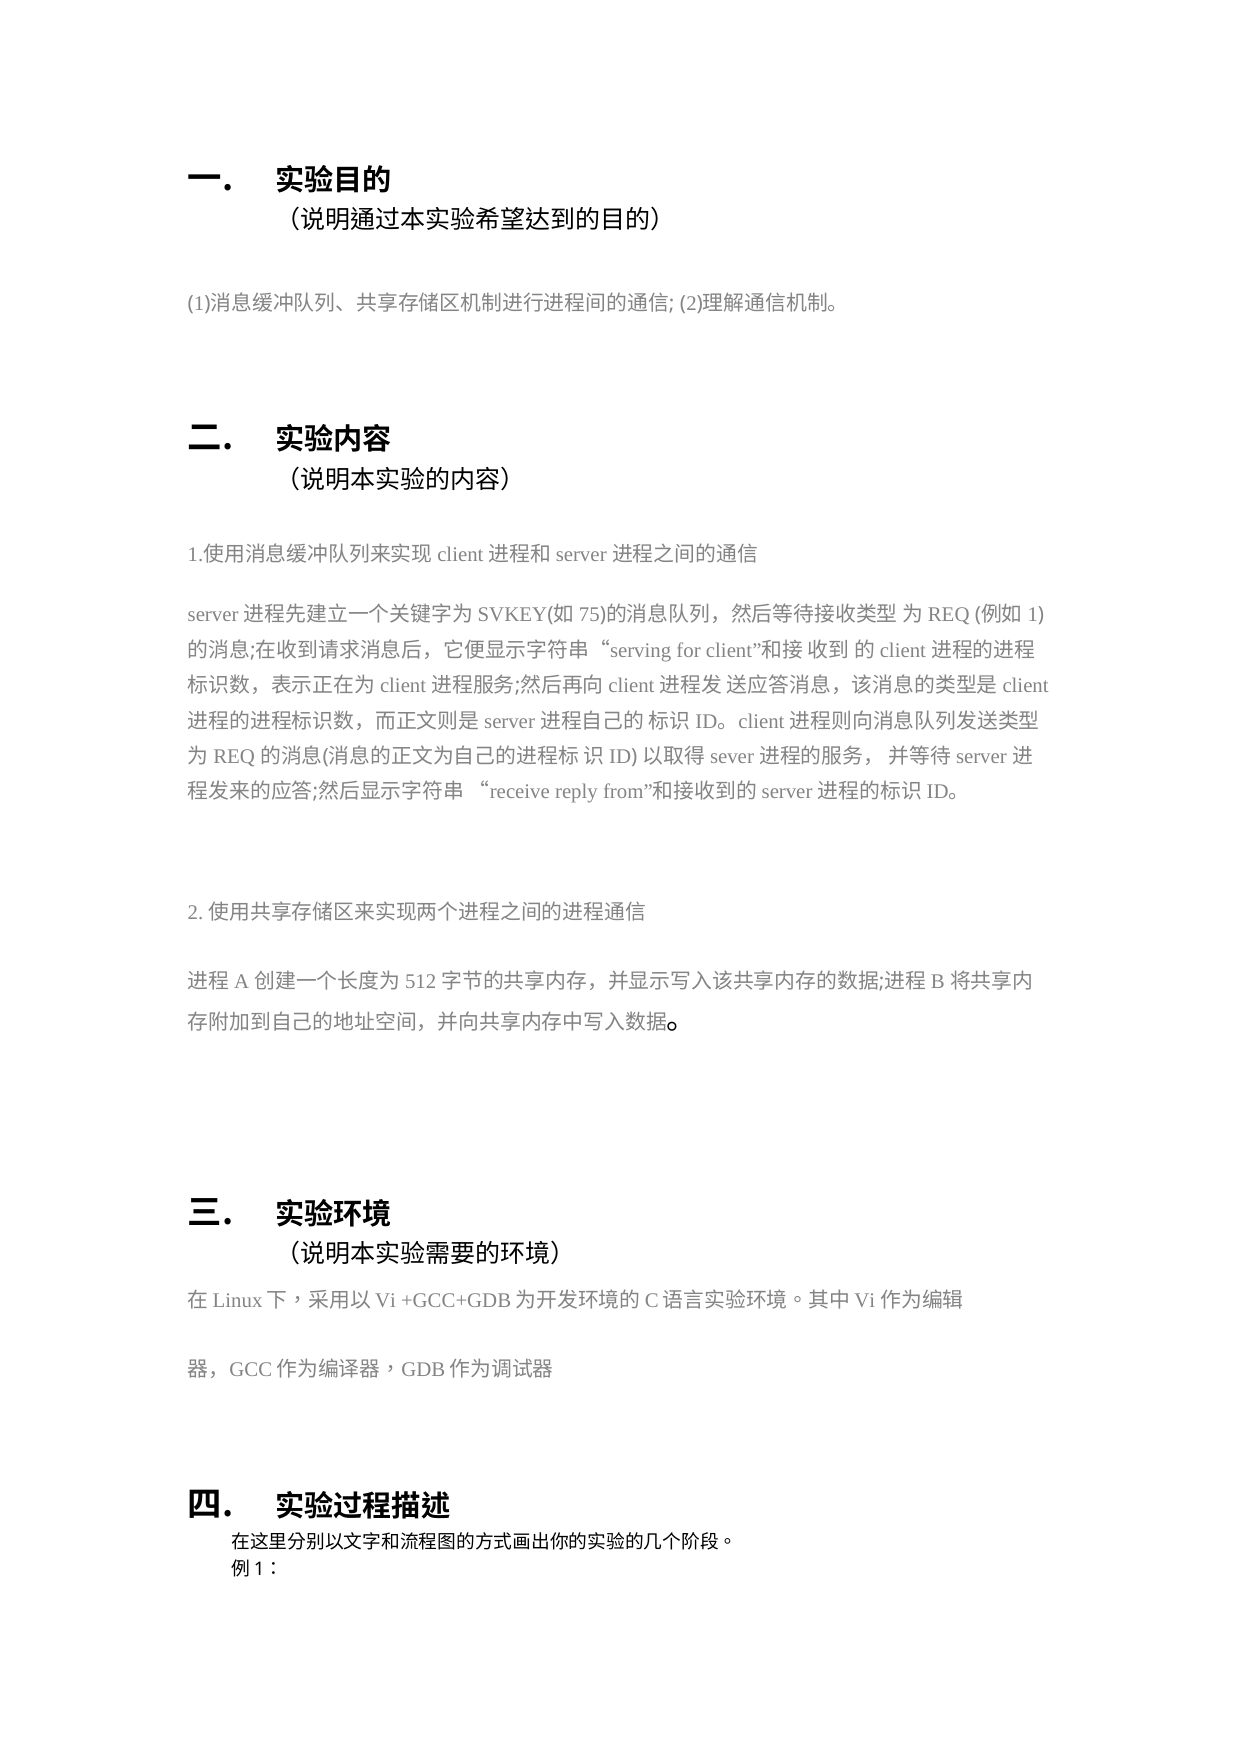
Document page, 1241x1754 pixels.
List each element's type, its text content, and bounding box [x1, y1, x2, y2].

text 在Linux下，采用以Vi +GCC+GDB为开发环境的C语言实验环境。其中Vi 作为编辑 [187, 1270, 1053, 1314]
text 进程 A 创建一个长度为 512 字节的共享内存，并显示写入该共享内存的数据;进程 B 将共享内存附加到自己的地址空间，并向共享内存中写入数据。 [187, 951, 1053, 1038]
text （说明通过本实验希望达到的目的） [275, 200, 1053, 236]
text 2. 使用共享存储区来实现两个进程之间的进程通信 [187, 890, 1053, 926]
text 1.使用消息缓冲队列来实现 client 进程和 server 进程之间的通信 [187, 532, 1053, 567]
text (1)消息缓冲队列、共享存储区机制进行进程间的通信; (2)理解通信机制。 [187, 272, 1053, 316]
list 实验目的 [187, 150, 1053, 200]
text 在这里分别以文字和流程图的方式画出你的实验的几个阶段。 [231, 1526, 1053, 1553]
list 实验内容 [187, 410, 1053, 459]
text （说明本实验的内容） [275, 459, 1053, 496]
text （说明本实验需要的环境） [275, 1234, 1053, 1270]
text server 进程先建立一个关键字为 SVKEY(如 75)的消息队列，然后等待接收类型 为 REQ (例如 1)的消息;在收到请求消息后，它便显示字符串“serving for client”和接 收到 的 client 进程的进程标识数，表示正在为 client 进程服务;然后再向 client 进程发 送应答消息，该消息的类型是 client 进程的进程标识数，而正文则是 server 进程自己的 标识 ID。client 进程则向消息队列发送类型为 REQ 的消息(消息的正文为自己的进程标 识 ID) 以取得 sever 进程的服务， 并等待 server 进程发来的应答;然后显示字符串 “receive reply from”和接收到的 server 进程的标识 ID。 [187, 592, 1053, 805]
list 实验环境 [187, 1184, 1053, 1234]
list 实验过程描述 [187, 1476, 1053, 1526]
text 器，GCC作为编译器，GDB作为调试器 [187, 1339, 1053, 1383]
text 例1： [231, 1553, 1053, 1581]
